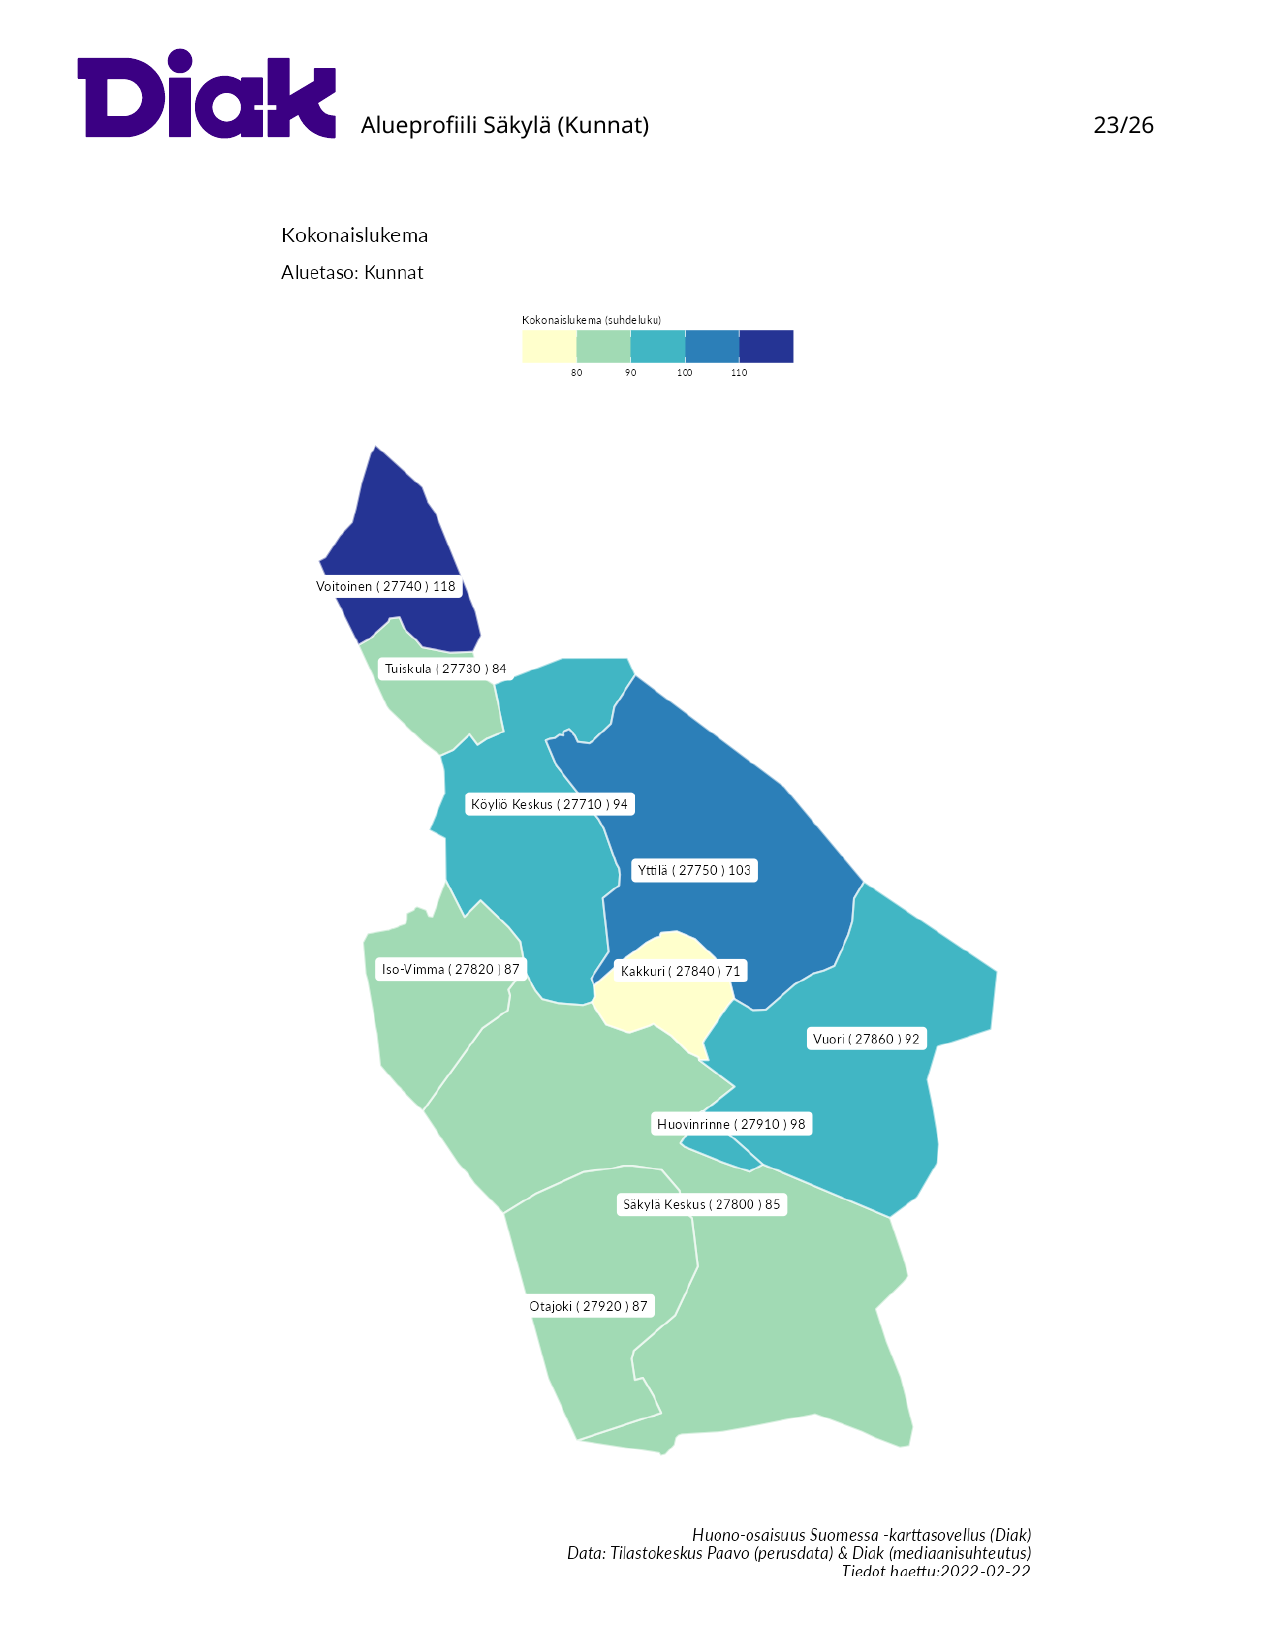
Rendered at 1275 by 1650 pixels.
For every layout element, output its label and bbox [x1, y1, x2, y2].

picture [93, 172, 1219, 1576]
